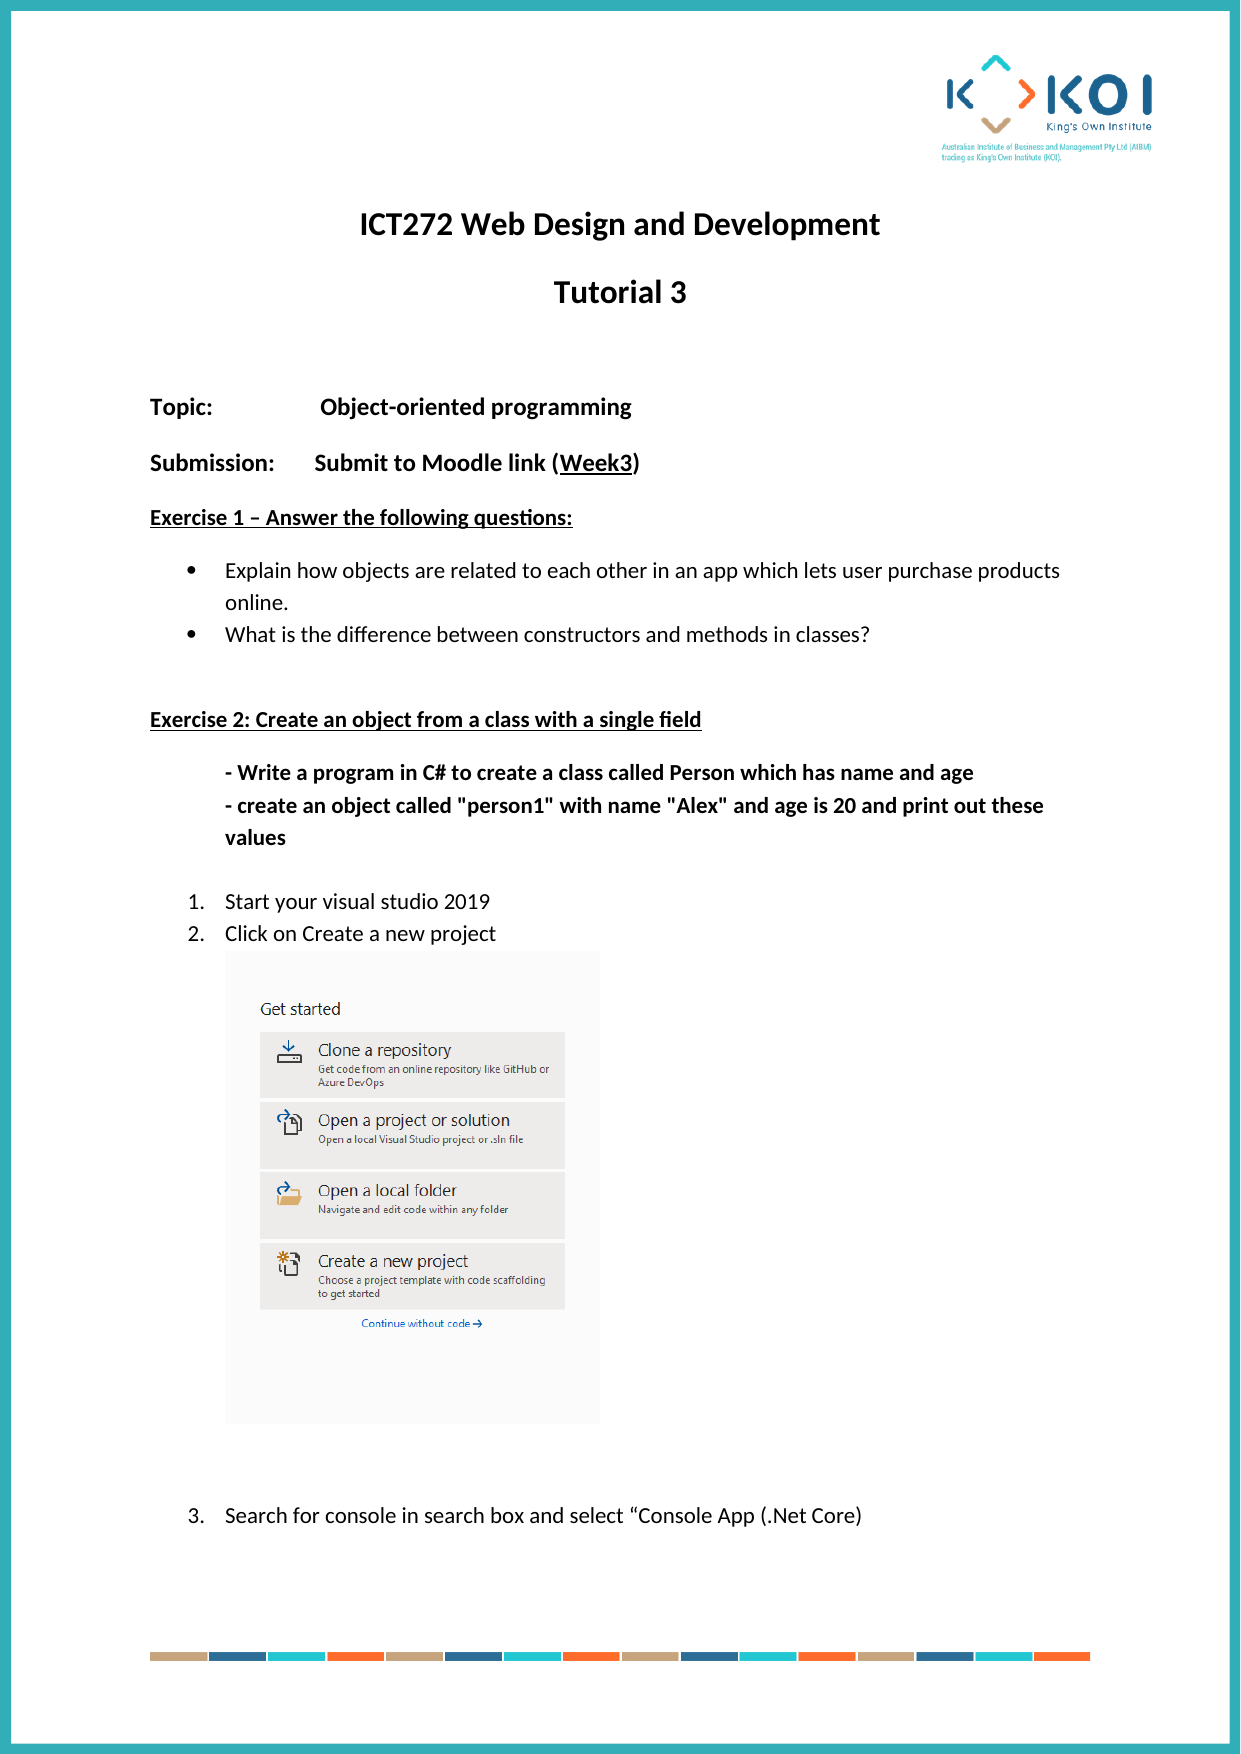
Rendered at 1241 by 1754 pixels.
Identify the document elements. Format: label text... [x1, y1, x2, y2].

text Exercise 1 – Answer the following questions: [150, 503, 1090, 531]
picture [936, 55, 1159, 164]
text Exercise 2: Create an object from a class with a single field [150, 706, 1090, 733]
text ICT272 Web Design and Development [150, 203, 1090, 244]
picture [150, 1652, 1091, 1661]
list Search for console in search box and select “Console App (.Net Core) [187, 1501, 1090, 1529]
list What is the difference between constructors and methods in classes? [187, 620, 1090, 648]
list - create an object called "person1" with name "Alex" and age is 20 and print out these values [225, 791, 1090, 851]
list Start your visual studio 2019 [187, 887, 1090, 915]
list Click on Create a new project [187, 919, 1090, 947]
list Explain how objects are related to each other in an app which lets user purchase products online. [187, 556, 1090, 616]
picture [225, 951, 600, 1424]
list - Write a program in C# to create a class called Person which has name and age [225, 758, 1090, 787]
text Submission: Submit to Moodle link (Week3) [150, 447, 1090, 478]
text Topic: Object-oriented programming [150, 391, 1090, 422]
text Tutorial 3 [150, 271, 1090, 311]
